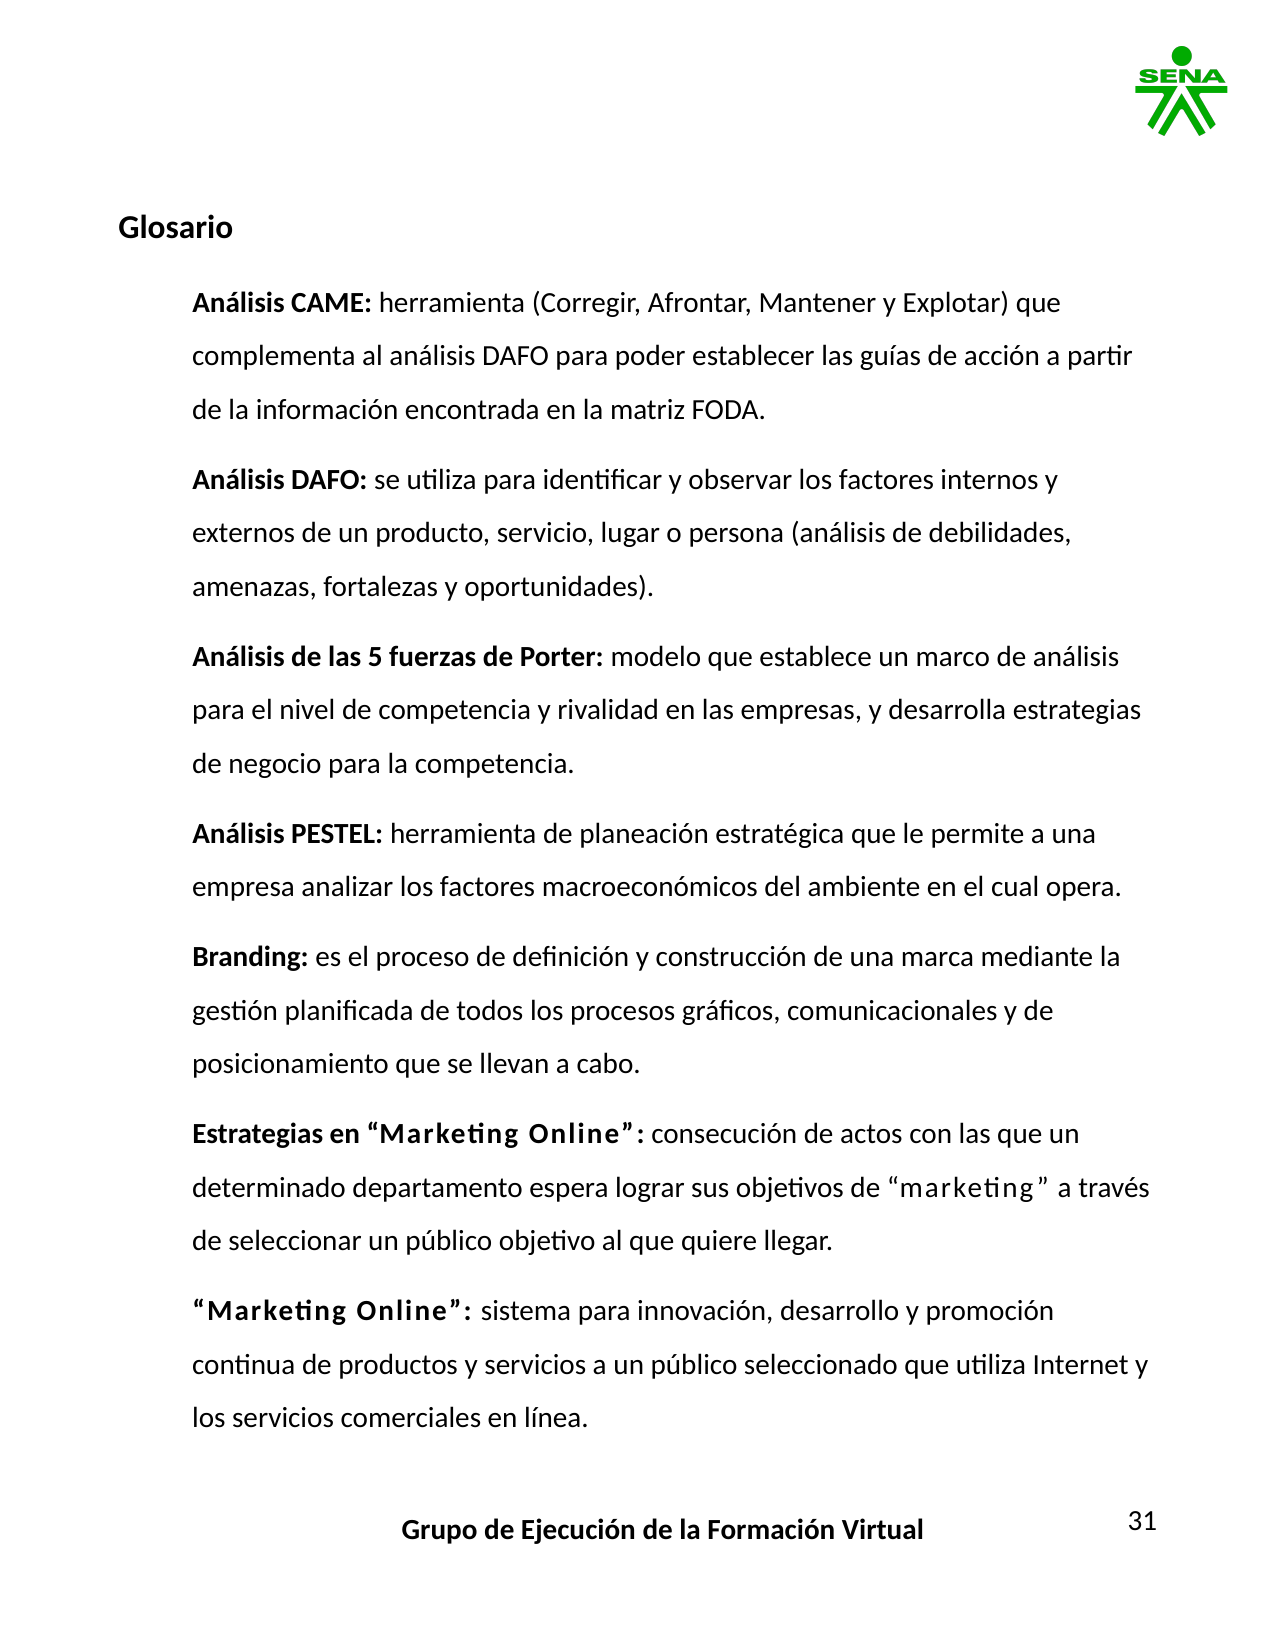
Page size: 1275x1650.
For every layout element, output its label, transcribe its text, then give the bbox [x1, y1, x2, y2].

text Estrategias en “Marketing Online”: consecución de actos con las que un determinado departamento espera lograr sus objetivos de “marketing” a través de seleccionar un público objetivo al que quiere llegar. [192, 1116, 1157, 1258]
text Análisis de las 5 fuerzas de Porter: modelo que establece un marco de análisis para el nivel de competencia y rivalidad en las empresas, y desarrolla estrategias de negocio para la competencia. [192, 638, 1157, 781]
text Branding: es el proceso de definición y construcción de una marca mediante la gestión planificada de todos los procesos gráficos, comunicacionales y de posicionamiento que se llevan a cabo. [192, 938, 1157, 1081]
text Análisis CAME: herramienta (Corregir, Afrontar, Mantener y Explotar) que complementa al análisis DAFO para poder establecer las guías de acción a partir de la información encontrada en la matriz FODA. [192, 284, 1157, 427]
picture [1135, 46, 1228, 136]
text Análisis PESTEL: herramienta de planeación estratégica que le permite a una empresa analizar los factores macroeconómicos del ambiente en el cual opera. [192, 815, 1157, 904]
text “Marketing Online”: sistema para innovación, desarrollo y promoción continua de productos y servicios a un público seleccionado que utiliza Internet y los servicios comerciales en línea. [192, 1292, 1157, 1435]
text Glosario [118, 206, 1157, 247]
text Análisis DAFO: se utiliza para identificar y observar los factores internos y externos de un producto, servicio, lugar o persona (análisis de debilidades, amenazas, fortalezas y oportunidades). [192, 461, 1157, 603]
